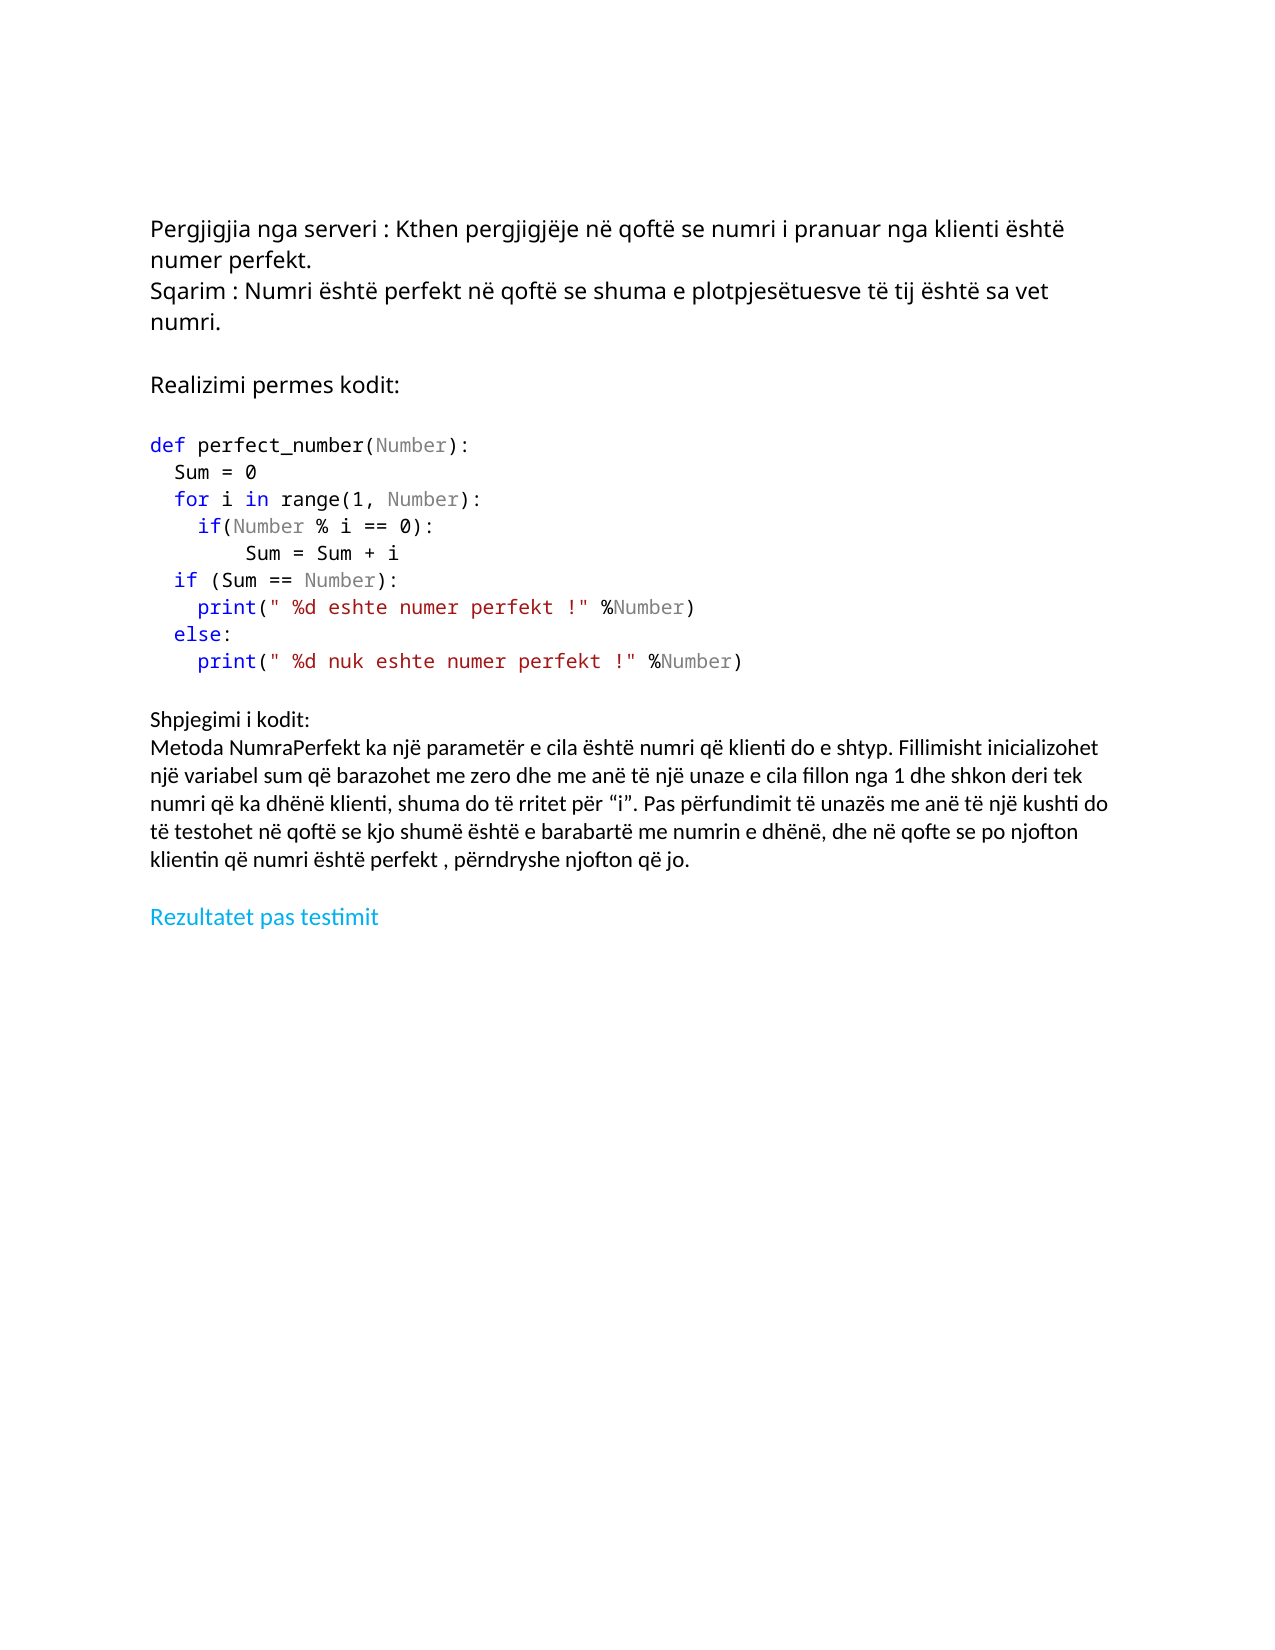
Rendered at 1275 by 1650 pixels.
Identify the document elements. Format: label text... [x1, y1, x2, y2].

text Pergjigjia nga serveri : Kthen pergjigjëje në qoftë se numri i pranuar nga klienti është numer perfekt. [150, 212, 1125, 275]
text Rezultatet pas testimit [150, 901, 1125, 932]
text def perfect_number(Number): [150, 431, 1125, 458]
text if (Sum == Number): [150, 566, 1125, 593]
text else: [150, 620, 1125, 647]
text for i in range(1, Number): [150, 485, 1125, 512]
text Sqarim : Numri është perfekt në qoftë se shuma e plotpjesëtuesve të tij është sa vet numri. [150, 275, 1125, 337]
text Shpjegimi i kodit: [150, 705, 1125, 733]
text print(" %d eshte numer perfekt !" %Number) [150, 593, 1125, 620]
text if(Number % i == 0): [150, 512, 1125, 539]
text Realizimi permes kodit: [150, 369, 1125, 400]
text print(" %d nuk eshte numer perfekt !" %Number) [150, 647, 1125, 674]
text Metoda NumraPerfekt ka një parametër e cila është numri që klienti do e shtyp. Fillimisht inicializohet një variabel sum që barazohet me zero dhe me anë të një unaze e cila fillon nga 1 dhe shkon deri tek numri që ka dhënë klienti, shuma do të rritet për “i”. Pas përfundimit të unazës me anë të një kushti do të testohet në qoftë se kjo shumë është e barabartë me numrin e dhënë, dhe në qofte se po njofton klientin që numri është perfekt , përndryshe njofton që jo. [150, 733, 1125, 873]
text Sum = 0 [150, 458, 1125, 485]
text Sum = Sum + i [150, 539, 1125, 566]
